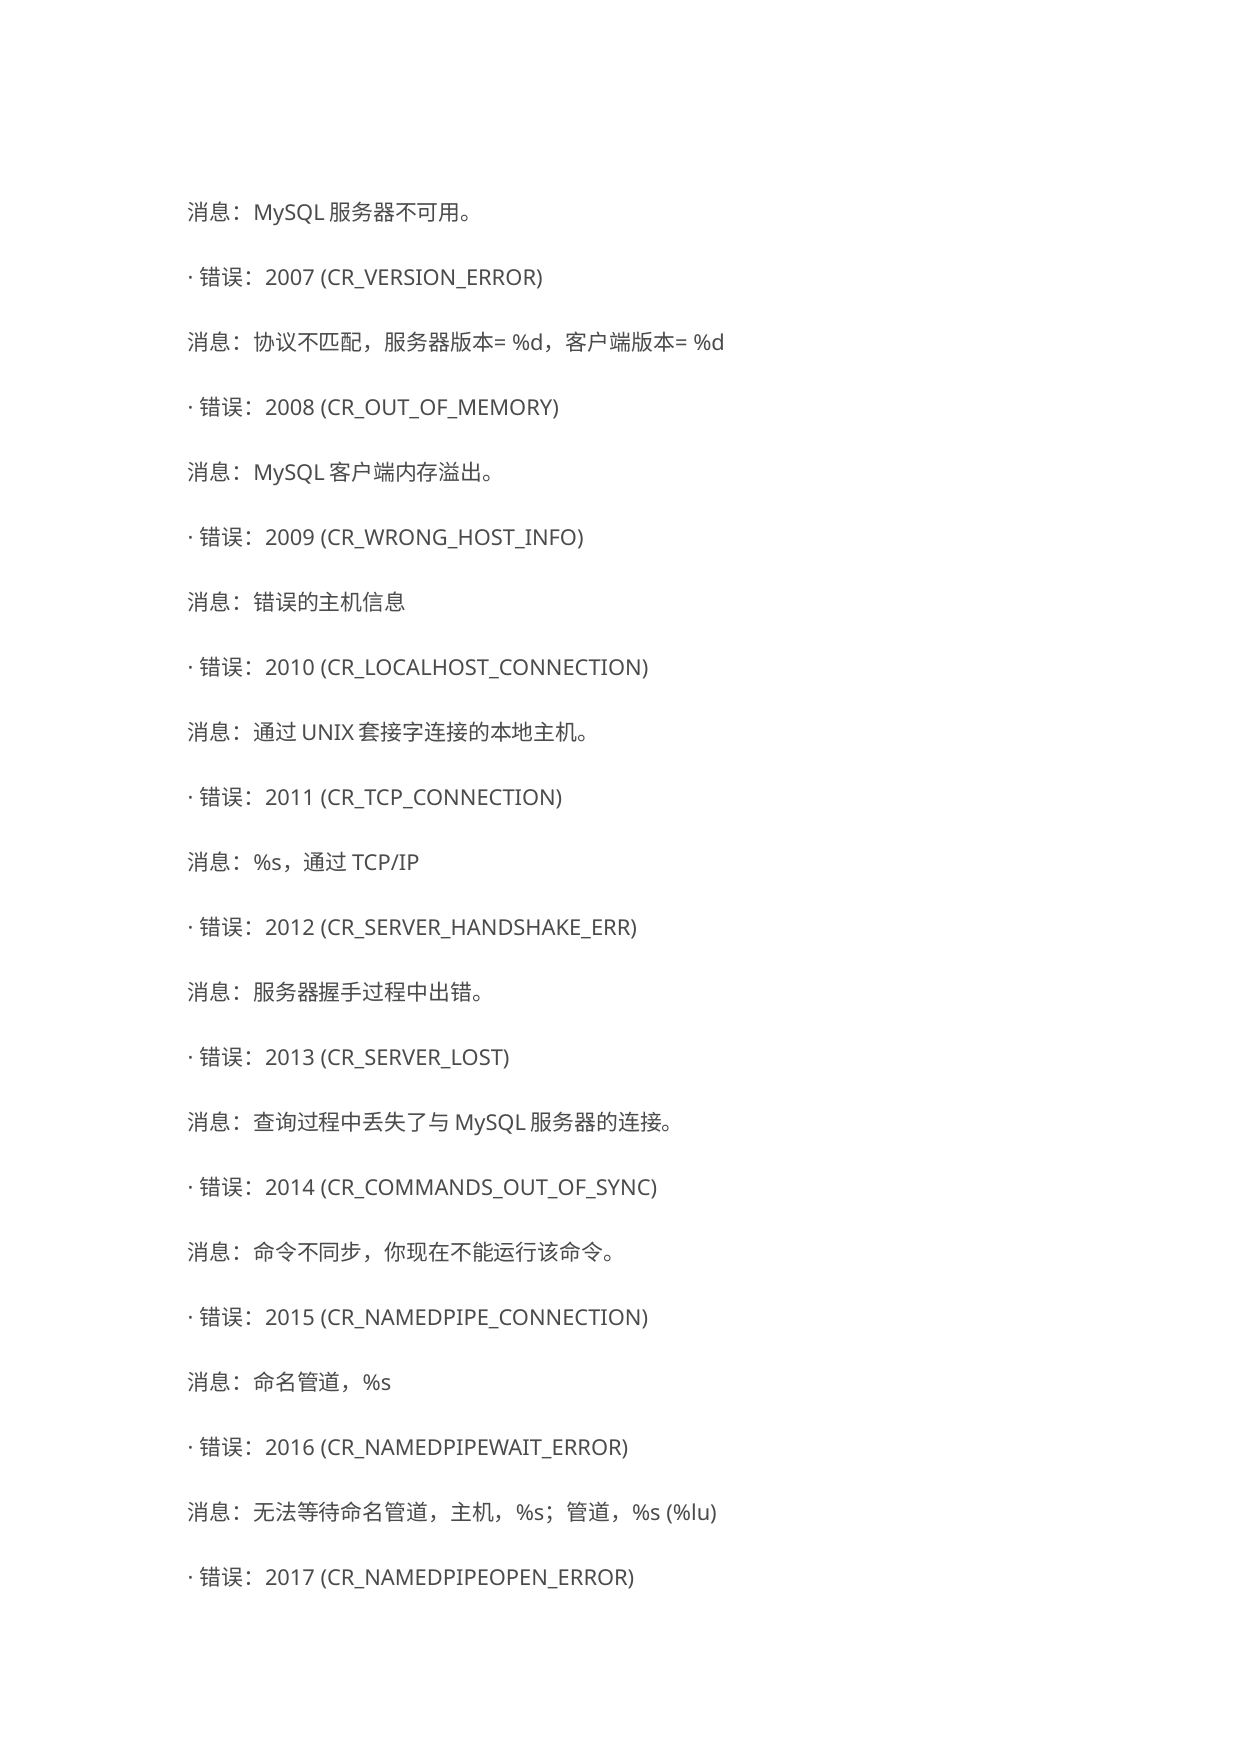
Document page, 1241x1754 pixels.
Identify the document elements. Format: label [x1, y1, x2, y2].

text [187, 162, 1053, 1592]
